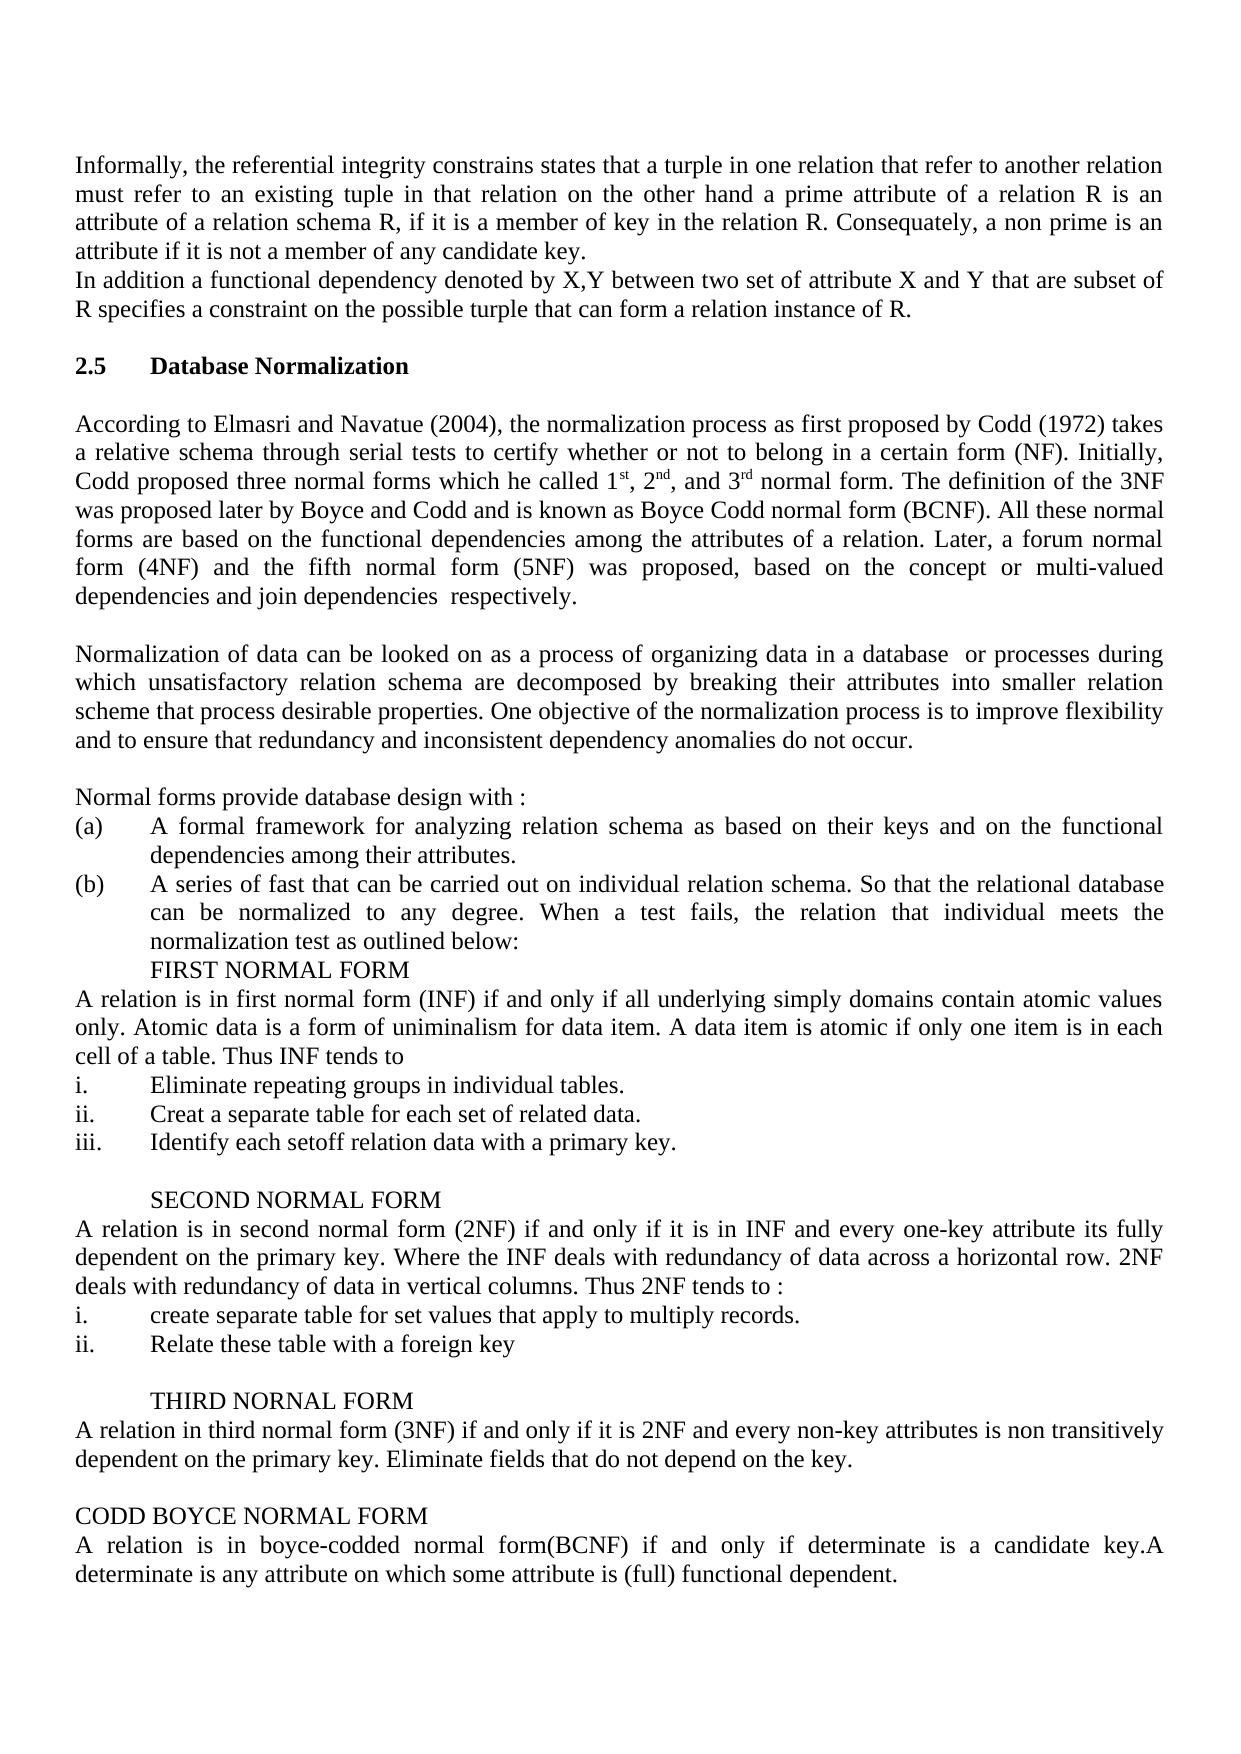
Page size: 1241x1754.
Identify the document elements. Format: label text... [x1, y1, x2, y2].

text Normal forms provide database design with : [75, 782, 1165, 811]
text Informally, the referential integrity constrains states that a turple in one relation that refer to another relation must refer to an existing tuple in that relation on the other hand a prime attribute of a relation R is an attribute of a relation schema R, if it is a member of key in the relation R. Consequately, a non prime is an attribute if it is not a member of any candidate key. [75, 150, 1165, 265]
text THIRD NORNAL FORM [75, 1386, 1165, 1415]
text According to Elmasri and Navatue (2004), the normalization process as first proposed by Codd (1972) takes a relative schema through serial tests to certify whether or not to belong in a certain form (NF). Initially, Codd proposed three normal forms which he called 1st, 2nd, and 3rd normal form. The definition of the 3NF was proposed later by Boyce and Codd and is known as Boyce Codd normal form (BCNF). All these normal forms are based on the functional dependencies among the attributes of a relation. Later, a forum normal form (4NF) and the fifth normal form (5NF) was proposed, based on the concept or multi-valued dependencies and join dependencies respectively. [75, 409, 1165, 610]
list A formal framework for analyzing relation schema as based on their keys and on the functional dependencies among their attributes. [75, 811, 1165, 869]
text ii. Relate these table with a foreign key [75, 1329, 1165, 1357]
text ii. Creat a separate table for each set of related data. [75, 1099, 1165, 1127]
text iii. Identify each setoff relation data with a primary key. [75, 1127, 1165, 1156]
list Database Normalization [75, 351, 1165, 380]
text Normalization of data can be looked on as a process of organizing data in a database or processes during which unsatisfactory relation schema are decomposed by breaking their attributes into smaller relation scheme that process desirable properties. One objective of the normalization process is to improve flexibility and to ensure that redundancy and inconsistent dependency anomalies do not occur. [75, 639, 1165, 754]
text A relation is in boyce-codded normal form(BCNF) if and only if determinate is a candidate key.A determinate is any attribute on which some attribute is (full) functional dependent. [75, 1530, 1165, 1587]
text FIRST NORMAL FORM [150, 955, 1165, 984]
text In addition a functional dependency denoted by X,Y between two set of attribute X and Y that are subset of R specifies a constraint on the possible turple that can form a relation instance of R. [75, 265, 1165, 322]
list A series of fast that can be carried out on individual relation schema. So that the relational database can be normalized to any degree. When a test fails, the relation that individual meets the normalization test as outlined below: [75, 869, 1165, 955]
text A relation is in second normal form (2NF) if and only if it is in INF and every one-key attribute its fully dependent on the primary key. Where the INF deals with redundancy of data across a horizontal row. 2NF deals with redundancy of data in vertical columns. Thus 2NF tends to : [75, 1214, 1165, 1300]
text SECOND NORMAL FORM [75, 1185, 1165, 1214]
text A relation is in first normal form (INF) if and only if all underlying simply domains contain atomic values only. Atomic data is a form of uniminalism for data item. A data item is atomic if only one item is in each cell of a table. Thus INF tends to [75, 984, 1165, 1070]
text i. Eliminate repeating groups in individual tables. [75, 1070, 1165, 1099]
text A relation in third normal form (3NF) if and only if it is 2NF and every non-key attributes is non transitively dependent on the primary key. Eliminate fields that do not depend on the key. [75, 1415, 1165, 1472]
text CODD BOYCE NORMAL FORM [75, 1501, 1165, 1530]
text i. create separate table for set values that apply to multiply records. [75, 1300, 1165, 1329]
